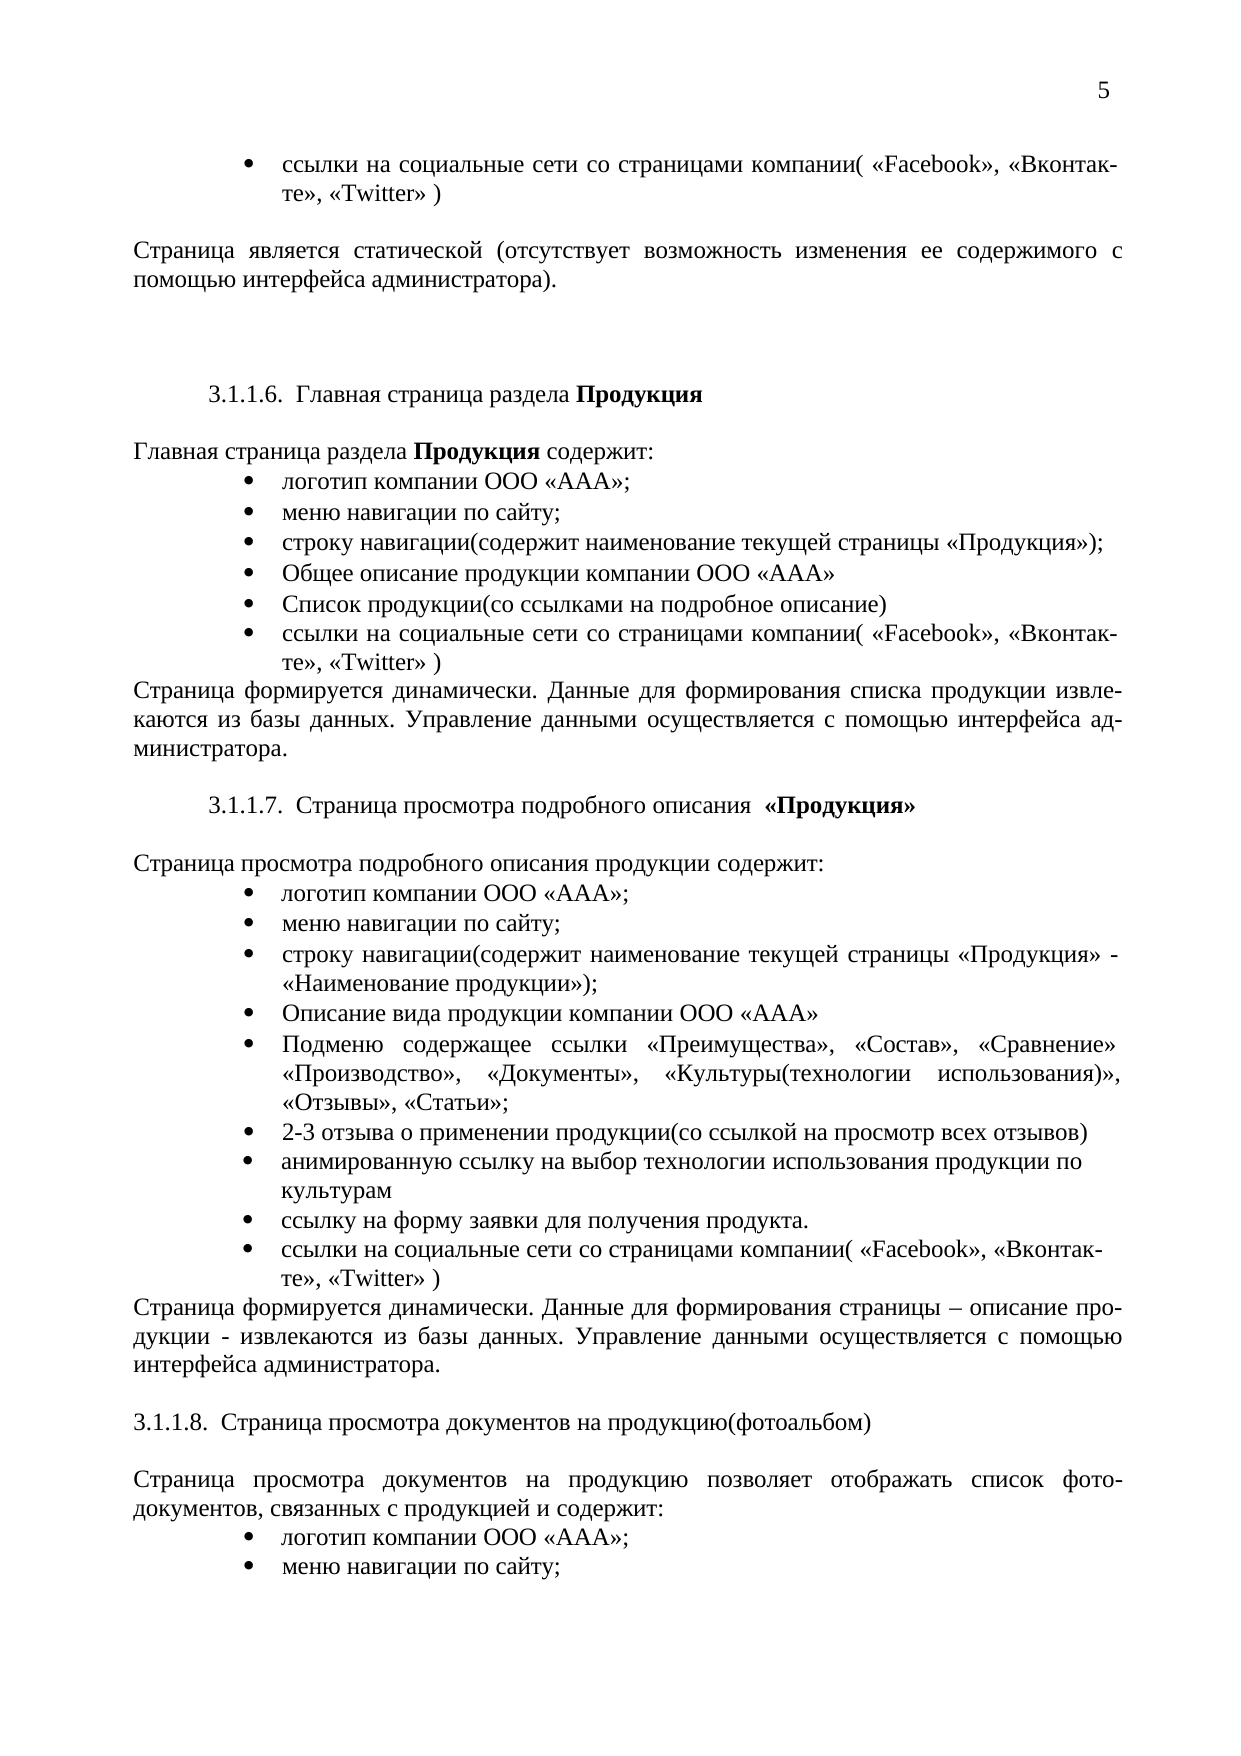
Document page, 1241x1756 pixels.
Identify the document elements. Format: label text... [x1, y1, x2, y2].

list логотип компании ООО «ААА»; [244, 1522, 1134, 1551]
list строку навигации(содержит наименование текущей страницы «Продукция»); [244, 526, 1134, 557]
text Страница является статической (отсутствует возможность изменения ее содержимого с помощью интерфейса администратора). [133, 235, 1123, 293]
list ссылки на социальные сети со страницами компании( «Facebook», «Вконтак- те», «Twitter» ) [244, 618, 1122, 676]
list логотип компании ООО «ААА»; [244, 877, 1134, 907]
list меню навигации по сайту; [244, 496, 1134, 526]
list меню навигации по сайту; [244, 1551, 1134, 1579]
text «Производство», «Документы», «Культуры(технологии использования)», [282, 1058, 1134, 1087]
list Список продукции(со ссылками на подробное описание) [244, 588, 1134, 618]
text «Отзывы», «Статьи»; [282, 1087, 1134, 1116]
text Страница просмотра документов на продукцию позволяет отображать список фото- документов, связанных с продукцией и содержит: [133, 1464, 1123, 1522]
text Главная страница раздела Продукция содержит: [133, 437, 1134, 465]
list Страница просмотра документов на продукцию(фотоальбом) [133, 1407, 1134, 1436]
list анимированную ссылку на выбор технологии использования продукции по культурам [243, 1146, 1086, 1204]
list Описание вида продукции компании ООО «ААА» [244, 997, 1134, 1028]
list ссылку на форму заявки для получения продукта. [243, 1204, 1134, 1234]
text Страница формируется динамически. Данные для формирования списка продукции извле- каются из базы данных. Управление данными осуществляется с помощью интерфейса ад- министратора. [133, 676, 1123, 762]
list строку навигации(содержит наименование текущей страницы «Продукция» - [244, 938, 1134, 968]
list меню навигации по сайту; [244, 907, 1134, 938]
text Страница формируется динамически. Данные для формирования страницы – описание про- дукции - извлекаются из базы данных. Управление данными осуществляется с помощью интерфейса администратора. [133, 1292, 1123, 1378]
text «Наименование продукции»); [282, 968, 1134, 997]
list ссылки на социальные сети со страницами компании( «Facebook», «Вконтак- те», «Twitter» ) [243, 1234, 1107, 1292]
list 2-3 отзыва о применении продукции(со ссылкой на просмотр всех отзывов) [244, 1116, 1134, 1146]
list логотип компании ООО «ААА»; [244, 465, 1134, 496]
list Страница просмотра подробного описания «Продукция» [208, 791, 1134, 819]
list Подменю содержащее ссылки «Преимущества», «Состав», «Сравнение» [244, 1028, 1134, 1058]
list ссылки на социальные сети со страницами компании( «Facebook», «Вконтак- те», «Twitter» ) [244, 149, 1122, 207]
list Главная страница раздела Продукция [208, 379, 1134, 408]
text Страница просмотра подробного описания продукции содержит: [133, 848, 1134, 877]
list Общее описание продукции компании ООО «ААА» [244, 557, 1134, 588]
